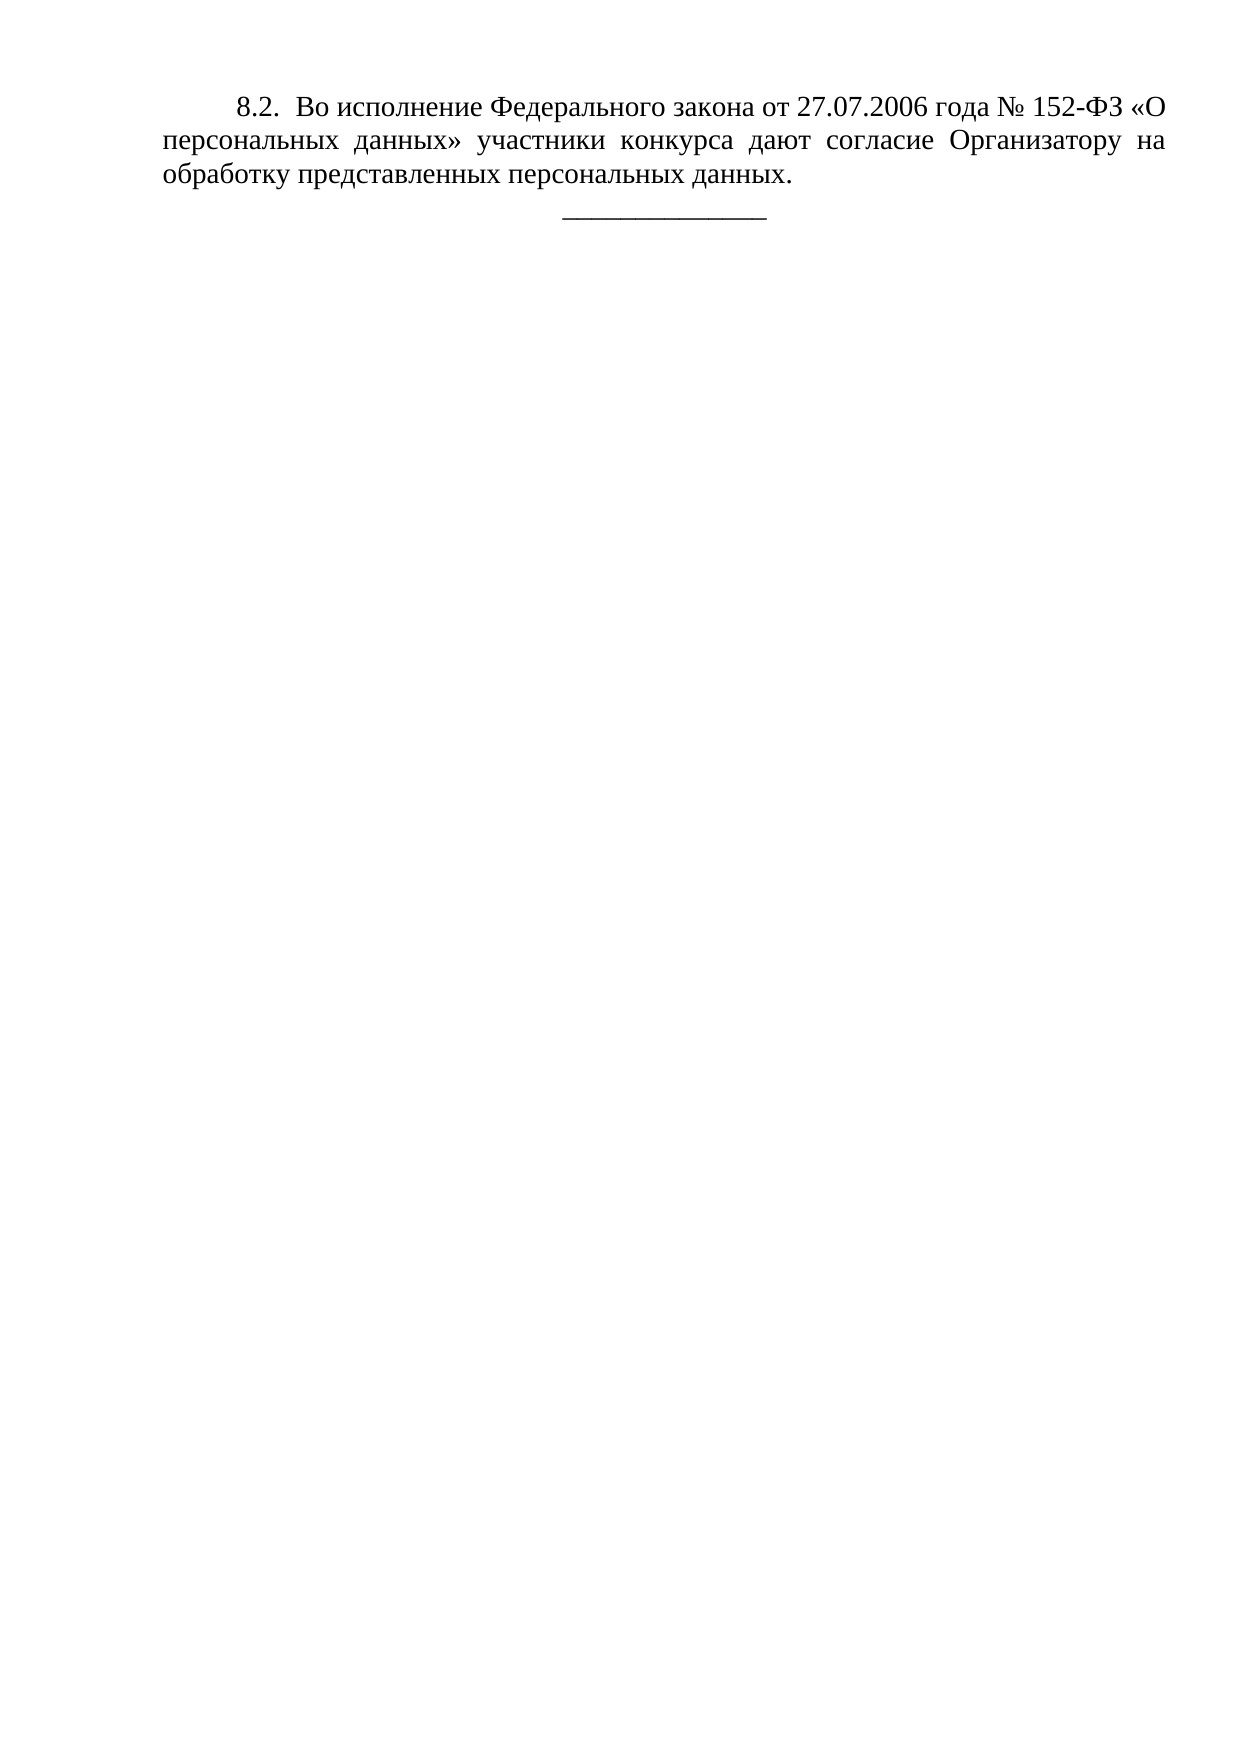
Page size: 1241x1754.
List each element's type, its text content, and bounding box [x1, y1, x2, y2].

text 8.2. Во исполнение Федерального закона от 27.07.2006 года № 152-ФЗ «О персональных данных» участники конкурса дают согласие Организатору на обработку представленных персональных данных. [162, 89, 1166, 189]
text ______________ [162, 189, 1166, 223]
